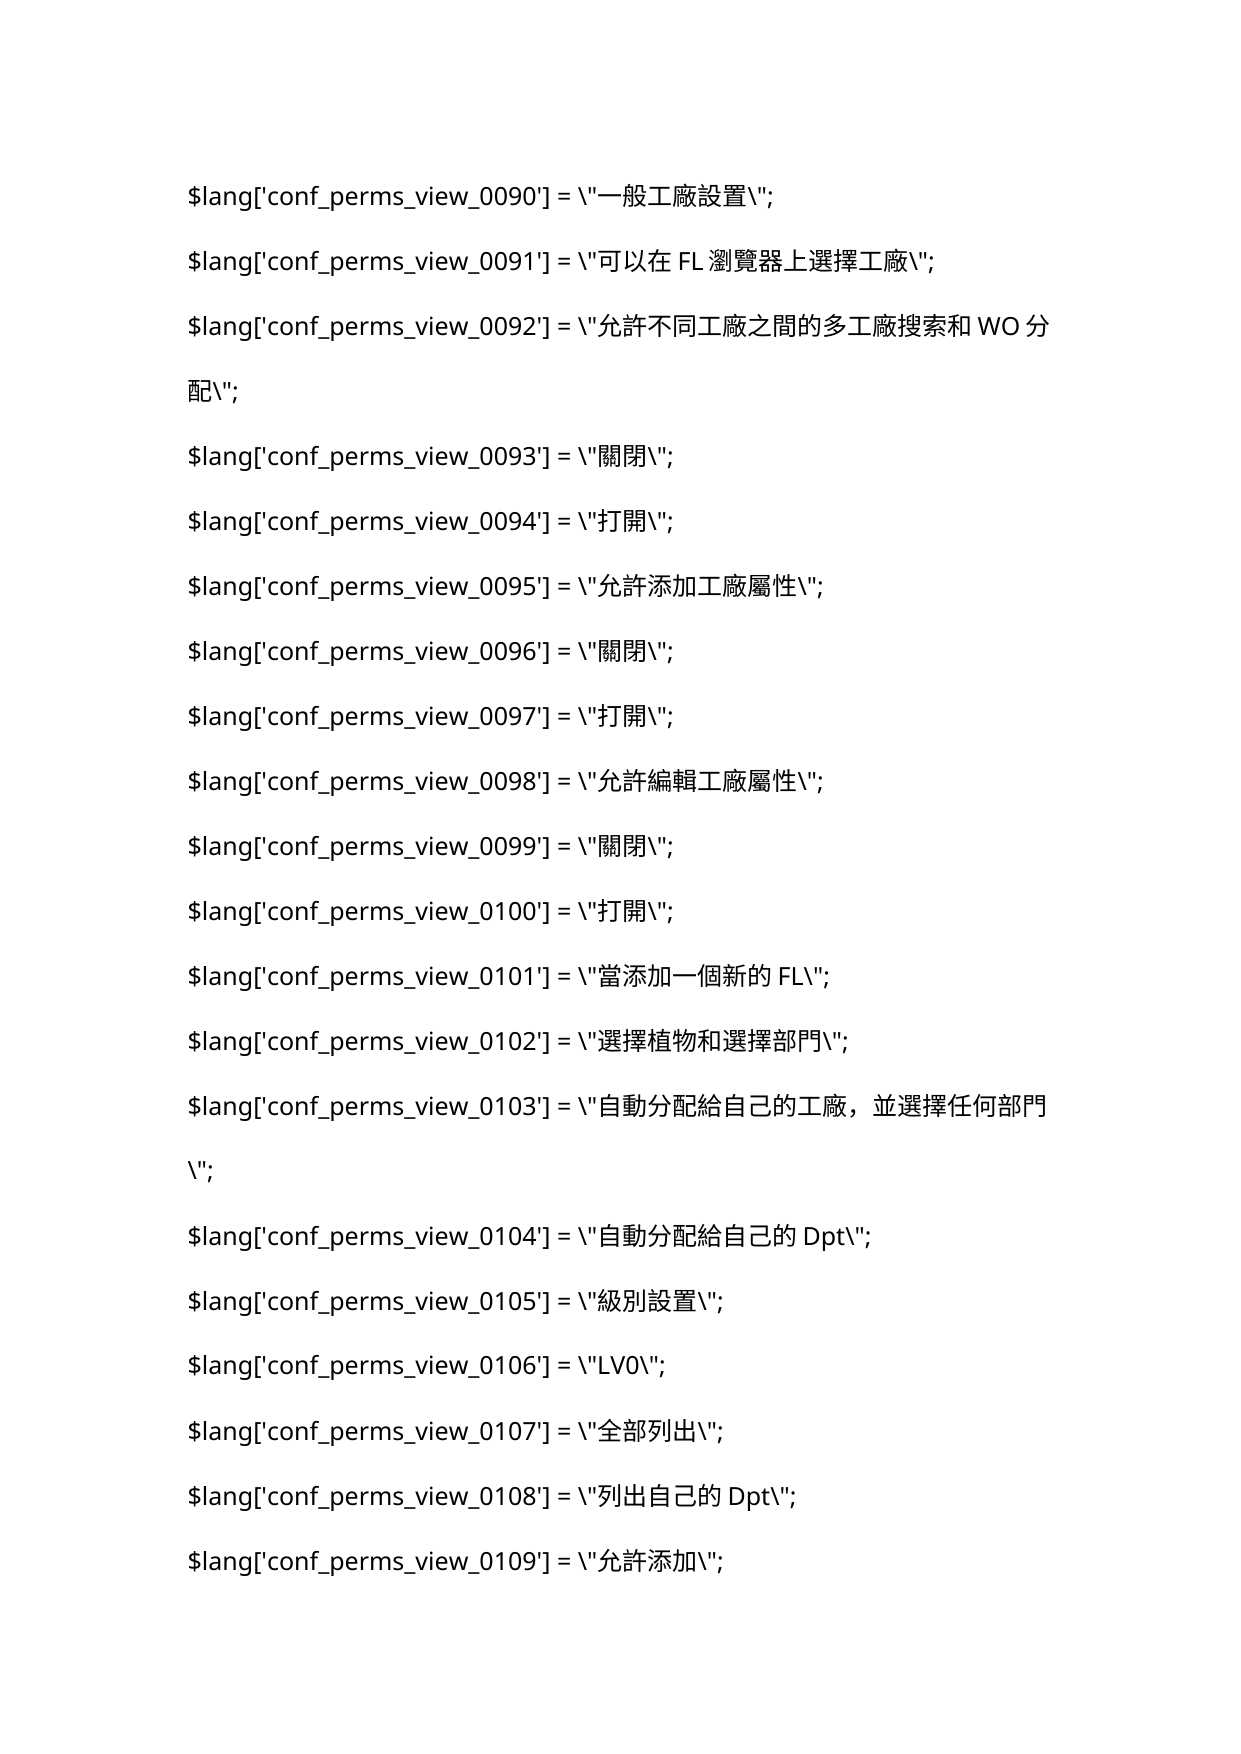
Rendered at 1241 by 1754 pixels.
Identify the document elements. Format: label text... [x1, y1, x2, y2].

text $lang['conf_perms_view_0102'] = \"選擇植物和選擇部門\"; [187, 1007, 1053, 1072]
text $lang['conf_perms_view_0104'] = \"自動分配給自己的Dpt\"; [187, 1202, 1053, 1267]
text $lang['conf_perms_view_0090'] = \"一般工廠設置\"; [187, 162, 1053, 227]
text $lang['conf_perms_view_0101'] = \"當添加一個新的FL\"; [187, 942, 1053, 1007]
text $lang['conf_perms_view_0097'] = \"打開\"; [187, 682, 1053, 747]
text $lang['conf_perms_view_0099'] = \"關閉\"; [187, 812, 1053, 877]
text $lang['conf_perms_view_0108'] = \"列出自己的Dpt\"; [187, 1462, 1053, 1527]
text $lang['conf_perms_view_0105'] = \"級別設置\"; [187, 1267, 1053, 1332]
text $lang['conf_perms_view_0103'] = \"自動分配給自己的工廠，並選擇任何部門\"; [187, 1072, 1053, 1202]
text $lang['conf_perms_view_0095'] = \"允許添加工廠屬性\"; [187, 552, 1053, 617]
text $lang['conf_perms_view_0091'] = \"可以在FL瀏覽器上選擇工廠\"; [187, 227, 1053, 292]
text $lang['conf_perms_view_0092'] = \"允許不同工廠之間的多工廠搜索和WO分配\"; [187, 292, 1053, 422]
text $lang['conf_perms_view_0100'] = \"打開\"; [187, 877, 1053, 942]
text $lang['conf_perms_view_0106'] = \"LV0\"; [187, 1332, 1053, 1397]
text $lang['conf_perms_view_0096'] = \"關閉\"; [187, 617, 1053, 682]
text $lang['conf_perms_view_0093'] = \"關閉\"; [187, 422, 1053, 487]
text $lang['conf_perms_view_0109'] = \"允許添加\"; [187, 1527, 1053, 1592]
text $lang['conf_perms_view_0107'] = \"全部列出\"; [187, 1397, 1053, 1462]
text $lang['conf_perms_view_0098'] = \"允許編輯工廠屬性\"; [187, 747, 1053, 812]
text $lang['conf_perms_view_0094'] = \"打開\"; [187, 487, 1053, 552]
